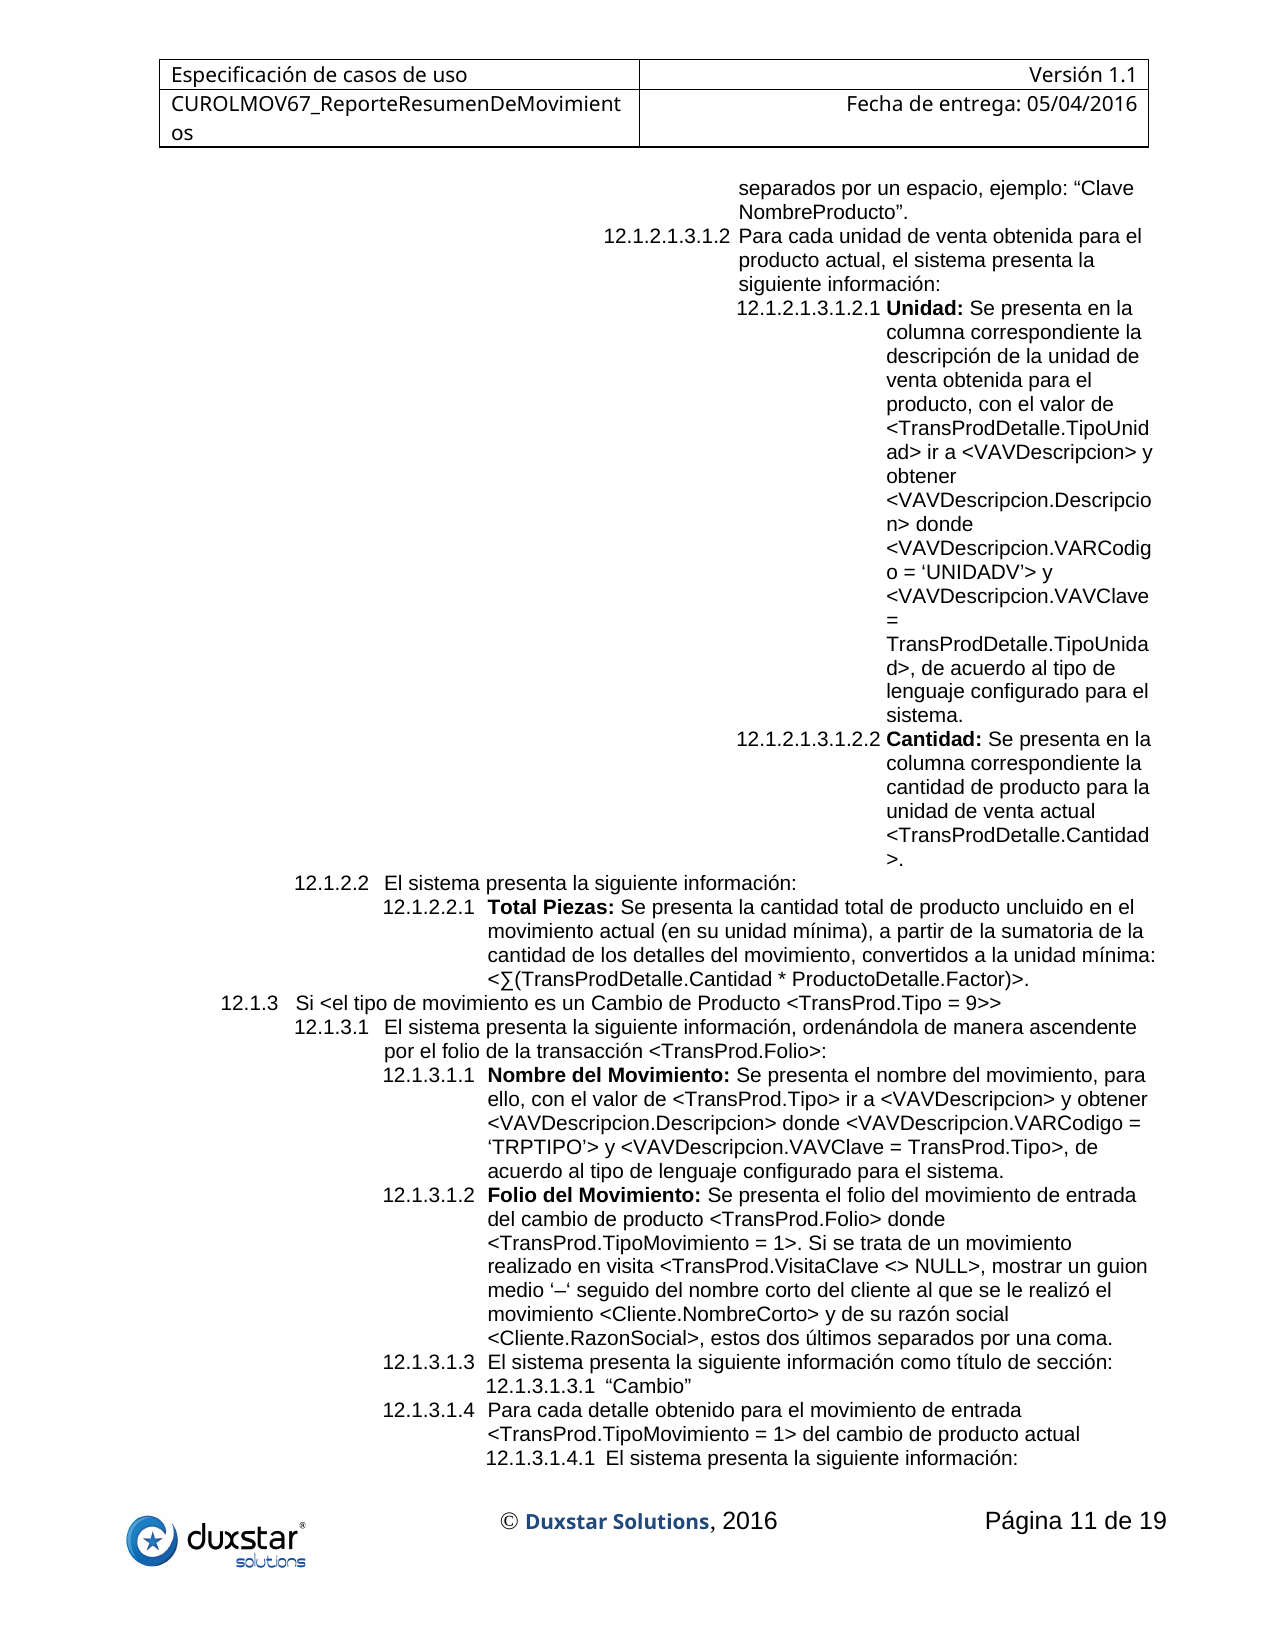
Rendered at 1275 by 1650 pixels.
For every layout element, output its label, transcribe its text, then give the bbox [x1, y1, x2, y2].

list Para cada detalle obtenido para el movimiento de entrada <TransProd.TipoMovimiento = 1> del cambio de producto actual [382, 1398, 1157, 1446]
picture [126, 1506, 306, 1571]
list El sistema presenta la siguiente información, ordenándola de manera ascendente por el folio de la transacción <TransProd.Folio>: [294, 1015, 1157, 1063]
list El sistema presenta la siguiente información: [485, 1446, 1157, 1470]
list “Cambio” [485, 1374, 1157, 1398]
list Cantidad: Se presenta en la columna correspondiente la cantidad de producto para la unidad de venta actual <TransProdDetalle.Cantidad>. [736, 727, 1157, 871]
list Unidad: Se presenta en la columna correspondiente la descripción de la unidad de venta obtenida para el producto, con el valor de <TransProdDetalle.TipoUnidad> ir a <VAVDescripcion> y obtener <VAVDescripcion.Descripcion> donde <VAVDescripcion.VARCodigo = ‘UNIDADV’> y <VAVDescripcion.VAVClave = TransProdDetalle.TipoUnidad>, de acuerdo al tipo de lenguaje configurado para el sistema. [736, 296, 1157, 727]
list Folio del Movimiento: Se presenta el folio del movimiento de entrada del cambio de producto <TransProd.Folio> donde <TransProd.TipoMovimiento = 1>. Si se trata de un movimiento realizado en visita <TransProd.VisitaClave <> NULL>, mostrar un guion medio ‘–‘ seguido del nombre corto del cliente al que se le realizó el movimiento <Cliente.NombreCorto> y de su razón social <Cliente.RazonSocial>, estos dos últimos separados por una coma. [382, 1182, 1157, 1350]
list El sistema presenta la siguiente información como título de sección: [382, 1350, 1157, 1374]
list Nombre del Movimiento: Se presenta el nombre del movimiento, para ello, con el valor de <TransProd.Tipo> ir a <VAVDescripcion> y obtener <VAVDescripcion.Descripcion> donde <VAVDescripcion.VARCodigo = ‘TRPTIPO’> y <VAVDescripcion.VAVClave = TransProd.Tipo>, de acuerdo al tipo de lenguaje configurado para el sistema. [382, 1063, 1157, 1182]
list Total Piezas: Se presenta la cantidad total de producto uncluido en el movimiento actual (en su unidad mínima), a partir de la sumatoria de la cantidad de los detalles del movimiento, convertidos a la unidad mínima: <∑(TransProdDetalle.Cantidad * ProductoDetalle.Factor)>. [382, 895, 1157, 991]
list Si <el tipo de movimiento es un Cambio de Producto <TransProd.Tipo = 9>> [220, 991, 1157, 1015]
list El sistema presenta la siguiente información: [294, 871, 1157, 895]
list Para cada unidad de venta obtenida para el producto actual, el sistema presenta la siguiente información: [603, 224, 1157, 296]
